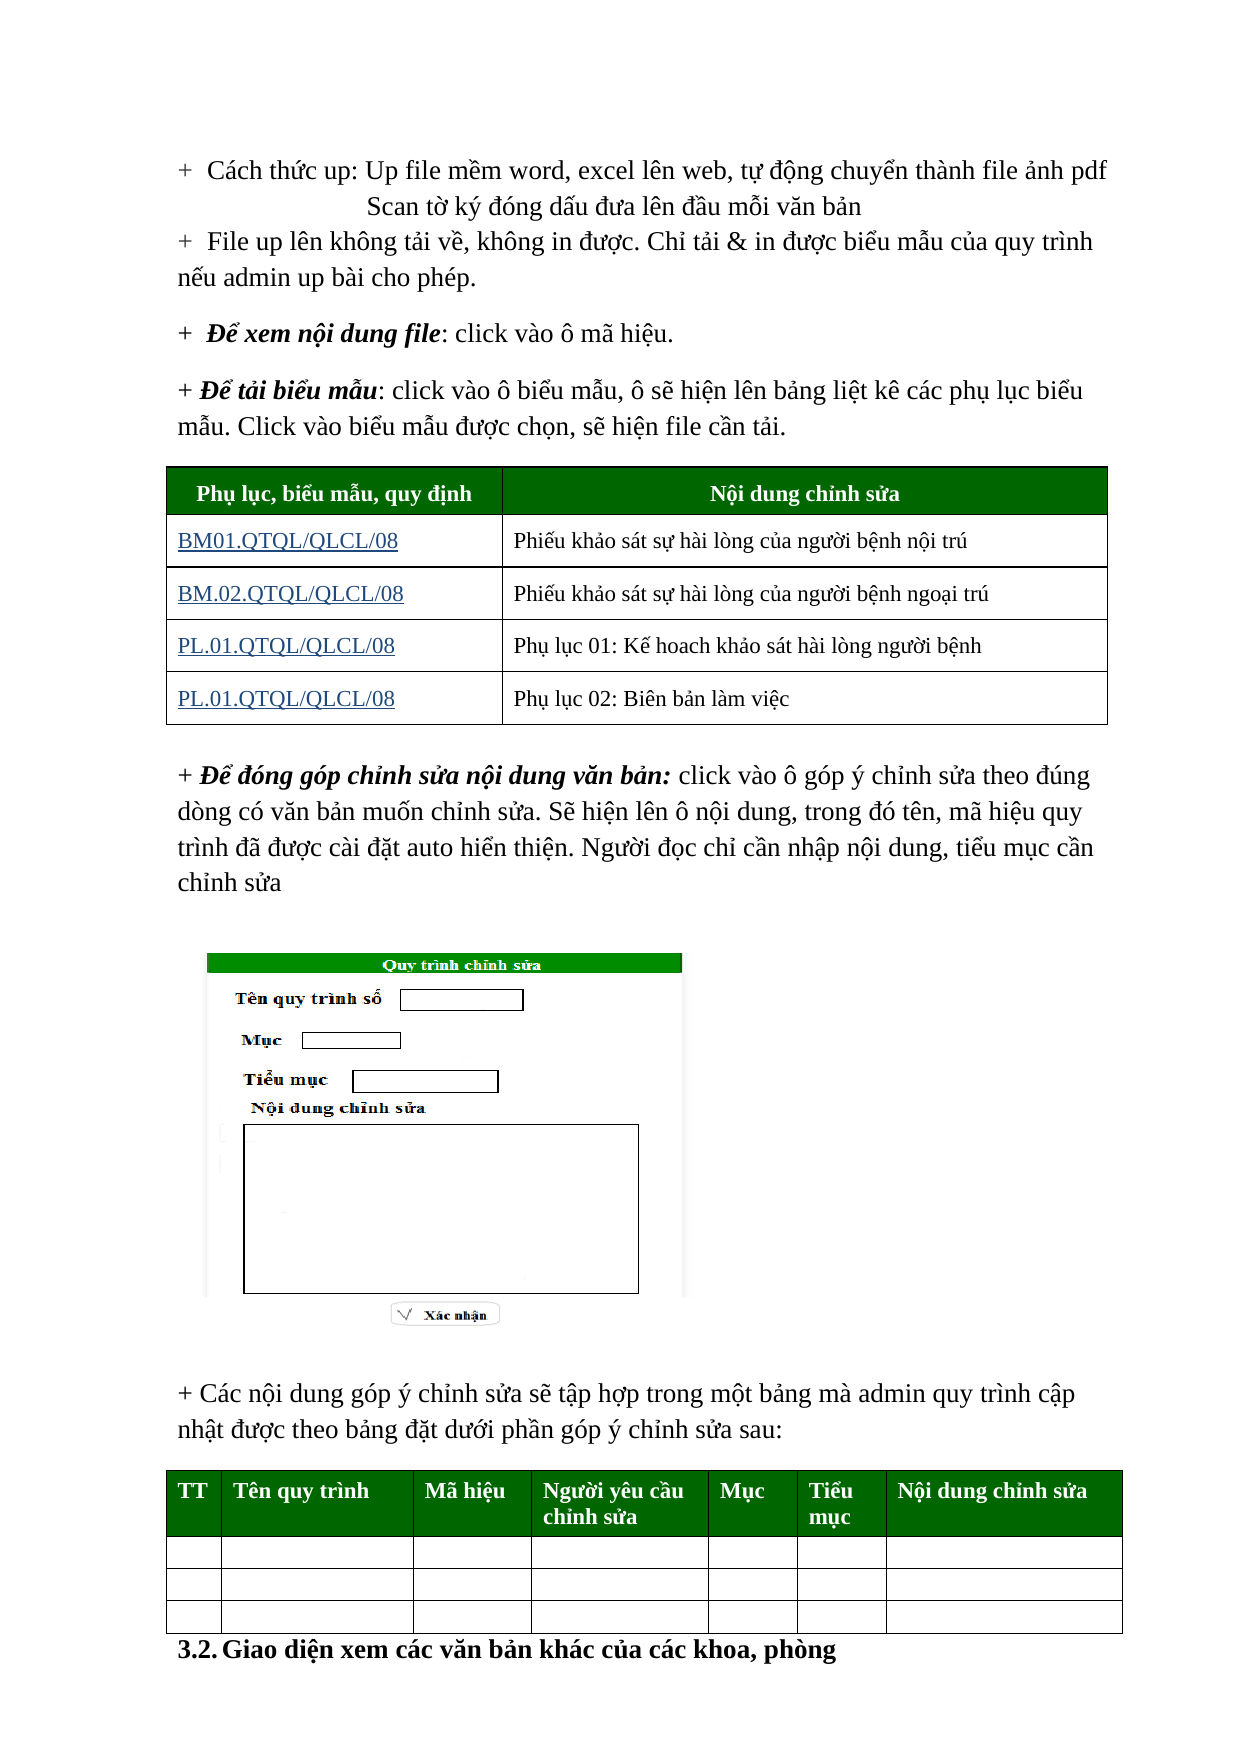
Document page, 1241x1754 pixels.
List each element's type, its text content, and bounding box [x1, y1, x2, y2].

table_cell [222, 1569, 413, 1600]
table_cell [532, 1601, 708, 1632]
table_cell Phụ lục 02: Biên bản làm việc [503, 672, 1107, 724]
table_cell [414, 1569, 531, 1600]
table_cell Phiếu khảo sát sự hài lòng của người bệnh nội trú [503, 515, 1107, 566]
table_cell BM01.QTQL/QLCL/08 [167, 515, 502, 566]
table_cell [709, 1601, 797, 1632]
picture [177, 923, 788, 1352]
table_cell [798, 1601, 886, 1632]
table_cell [222, 1601, 413, 1632]
table_cell BM.02.QTQL/QLCL/08 [167, 568, 502, 619]
text + Để đóng góp chỉnh sửa nội dung văn bản: click vào ô góp ý chỉnh sửa theo đúng dòng có văn bản muốn chỉnh sửa. Sẽ hiện lên ô nội dung, trong đó tên, mã hiệu quy trình đã được cài đặt auto hiển thiện. Người đọc chỉ cần nhập nội dung, tiểu mục cần chỉnh sửa [177, 759, 1122, 898]
table_cell Phụ lục 01: Kế hoach khảo sát hài lòng người bệnh [503, 620, 1107, 671]
list Scan tờ ký đóng dấu đưa lên đầu mỗi văn bản [177, 189, 1122, 221]
table_cell [709, 1569, 797, 1600]
table_header Tên quy trình [222, 1471, 413, 1536]
table_header TT [167, 1471, 221, 1536]
table_cell PL.01.QTQL/QLCL/08 [167, 620, 502, 671]
table_cell [414, 1601, 531, 1632]
table_cell [887, 1601, 1122, 1632]
table_cell [167, 1537, 221, 1568]
table_header Mã hiệu [414, 1471, 531, 1536]
table_header Phụ lục, biểu mẫu, quy định [167, 468, 502, 514]
table_cell [798, 1569, 886, 1600]
table_cell Phiếu khảo sát sự hài lòng của người bệnh ngoại trú [503, 568, 1107, 619]
table_cell [532, 1569, 708, 1600]
table_header Người yêu cầu chỉnh sửa [532, 1471, 708, 1536]
table_header Tiểu mục [798, 1471, 886, 1536]
table_cell [532, 1537, 708, 1568]
table_cell [887, 1569, 1122, 1600]
table_cell [222, 1537, 413, 1568]
table_cell [887, 1537, 1122, 1568]
text + Để xem nội dung file: click vào ô mã hiệu. [177, 318, 1122, 349]
text + Các nội dung góp ý chỉnh sửa sẽ tập hợp trong một bảng mà admin quy trình cập nhật được theo bảng đặt dưới phần góp ý chỉnh sửa sau: [177, 1377, 1122, 1444]
text + Để tải biểu mẫu: click vào ô biểu mẫu, ô sẽ hiện lên bảng liệt kê các phụ lục biểu mẫu. Click vào biểu mẫu được chọn, sẽ hiện file cần tải. [177, 374, 1122, 441]
list Giao diện xem các văn bản khác của các khoa, phòng [177, 1634, 1122, 1664]
list Cách thức up: Up file mềm word, excel lên web, tự động chuyển thành file ảnh pdf [177, 154, 1122, 185]
table_cell [167, 1569, 221, 1600]
table_cell [167, 1601, 221, 1632]
table_cell PL.01.QTQL/QLCL/08 [167, 672, 502, 724]
table_cell [798, 1537, 886, 1568]
table_cell [709, 1537, 797, 1568]
table_header Nội dung chỉnh sửa [503, 468, 1107, 514]
table_cell [414, 1537, 531, 1568]
table_header Nội dung chỉnh sửa [887, 1471, 1122, 1536]
list File up lên không tải về, không in được. Chỉ tải & in được biểu mẫu của quy trình nếu admin up bài cho phép. [177, 225, 1122, 292]
table_header Mục [709, 1471, 797, 1536]
